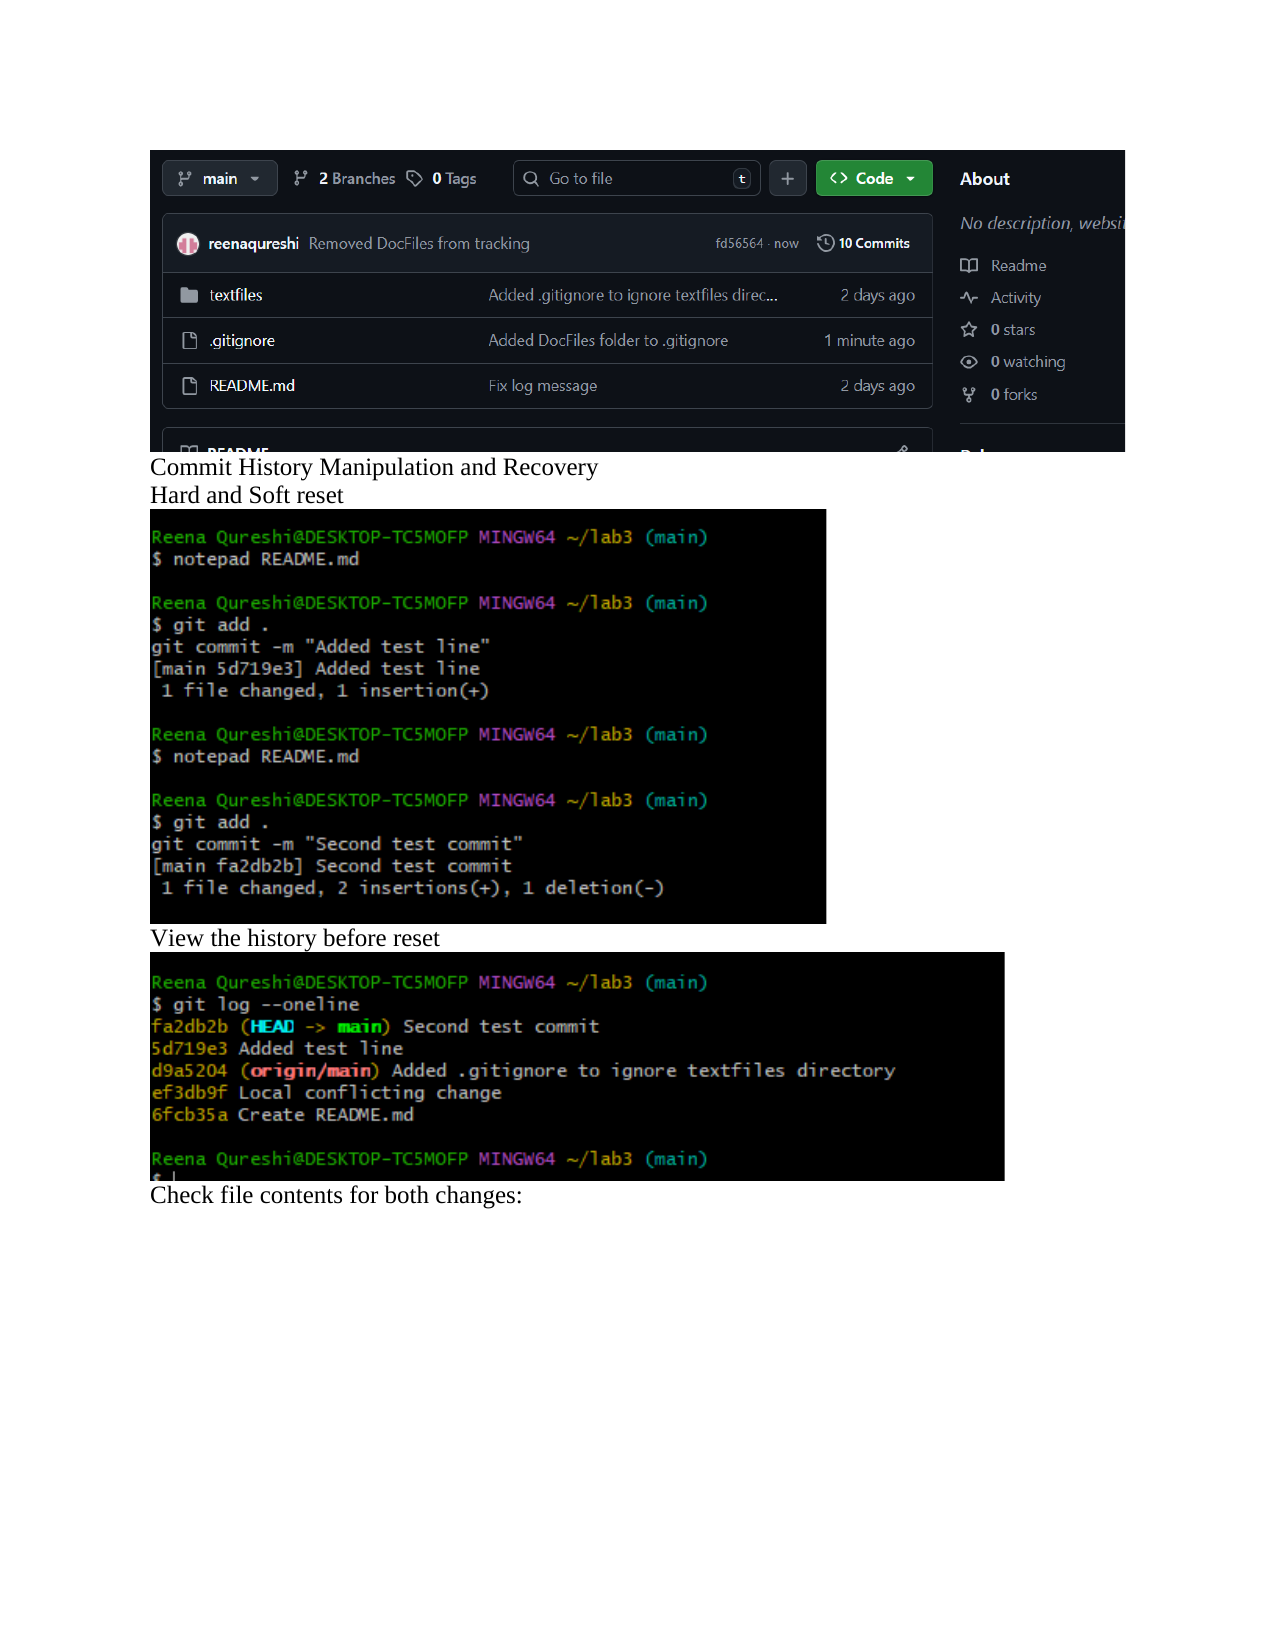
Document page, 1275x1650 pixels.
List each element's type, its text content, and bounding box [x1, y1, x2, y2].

picture [150, 509, 827, 924]
picture [150, 952, 1005, 1181]
text Commit History Manipulation and Recovery [150, 452, 1125, 480]
text View the history before reset [150, 923, 1125, 952]
text Check file contents for both changes: [150, 1180, 1125, 1209]
text Hard and Soft reset [150, 480, 1125, 509]
picture [150, 150, 1125, 452]
